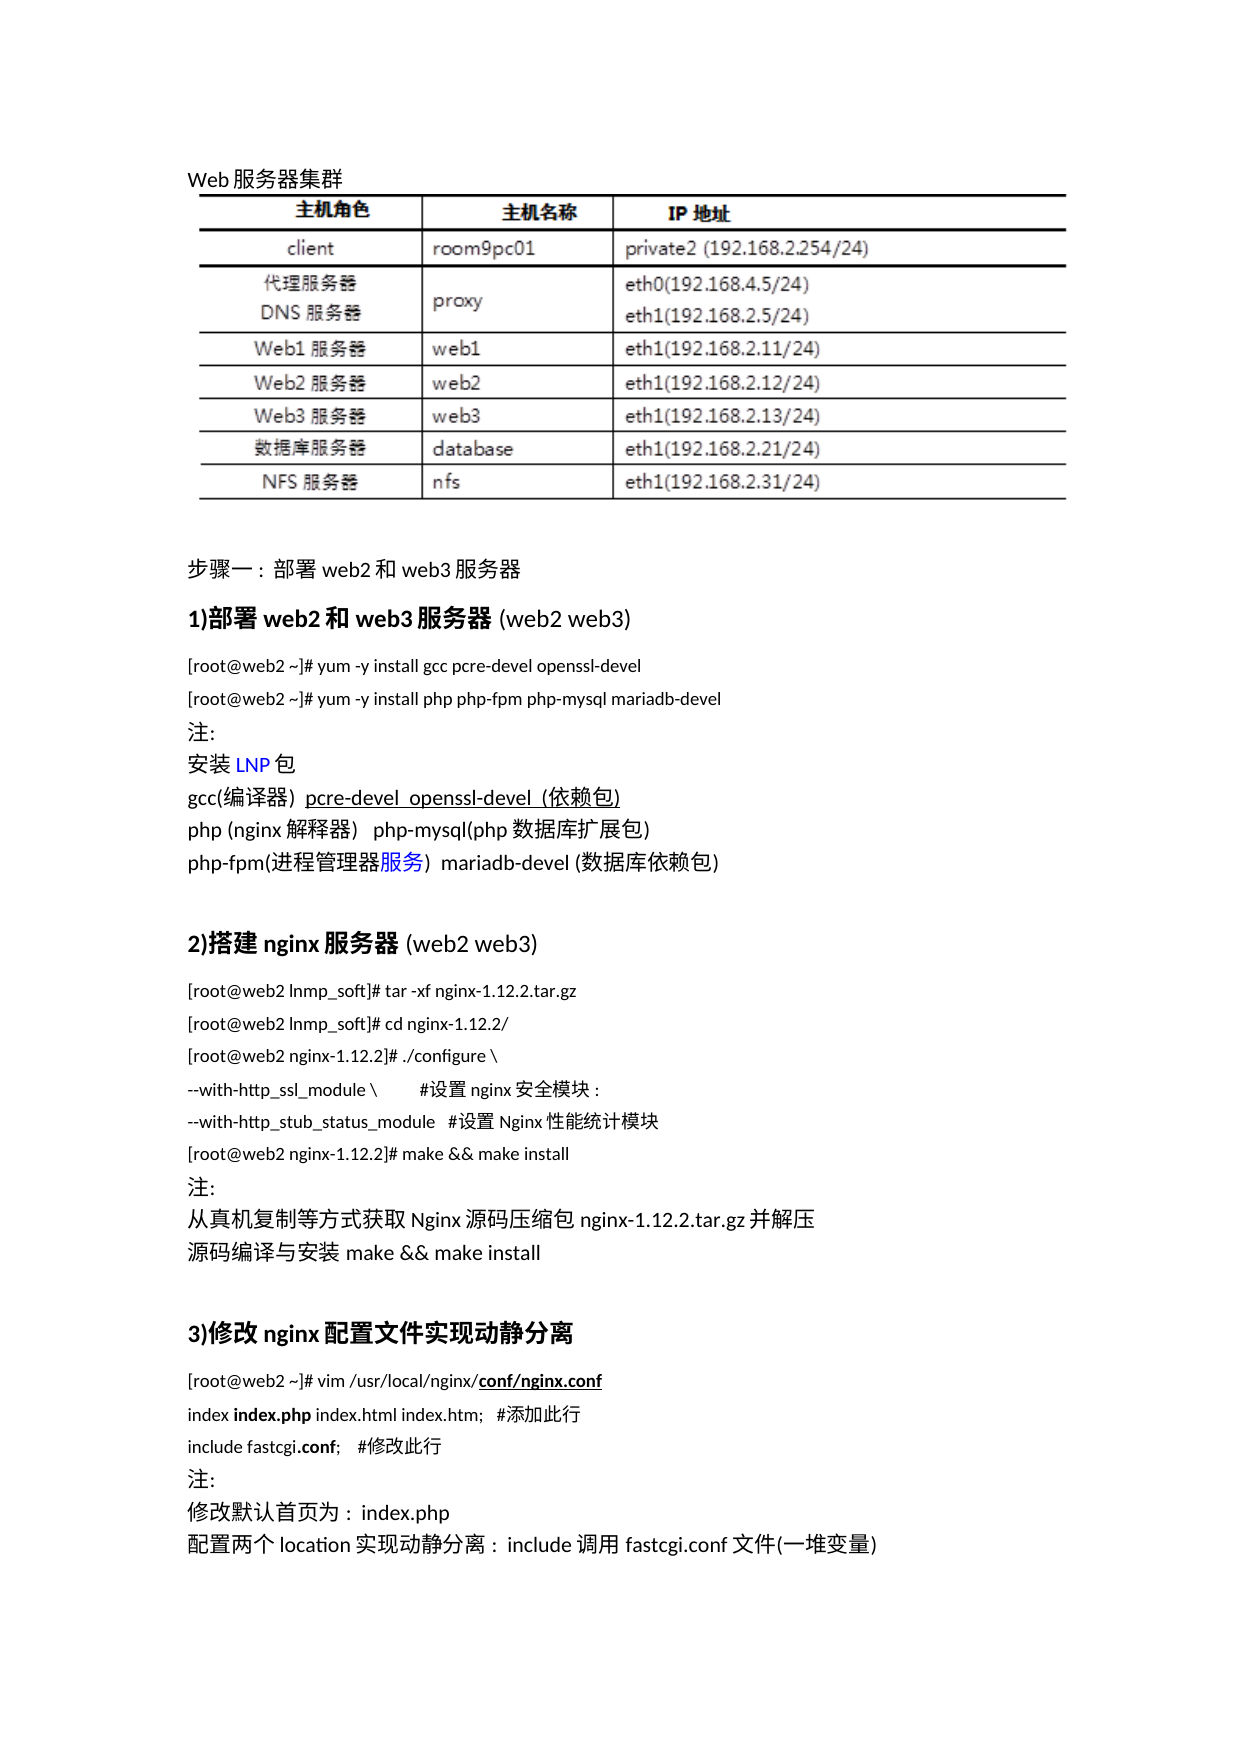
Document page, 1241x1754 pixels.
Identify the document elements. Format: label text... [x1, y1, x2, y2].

list [root@web2 ~]# yum -y install php php-fpm php-mysql mariadb-devel [187, 682, 1053, 714]
list index index.php index.html index.htm; #添加此行 [187, 1397, 1053, 1429]
list [root@web2 lnmp_soft]# tar -xf nginx-1.12.2.tar.gz [187, 974, 1053, 1007]
list include fastcgi.conf; #修改此行 [187, 1429, 1053, 1462]
list 注: [187, 714, 1053, 747]
list [root@web2 ~]# yum -y install gcc pcre-devel openssl-devel [187, 649, 1053, 682]
list [root@web2 lnmp_soft]# cd nginx-1.12.2/ [187, 1007, 1053, 1039]
picture [187, 194, 1082, 528]
list 注: [187, 1462, 1053, 1494]
list 源码编译与安装 make && make install [187, 1234, 1053, 1267]
list --with-http_ssl_module \ #设置nginx安全模块 : [187, 1072, 1053, 1104]
list [root@web2 nginx-1.12.2]# ./configure \ [187, 1039, 1053, 1072]
list 3)修改nginx配置文件实现动静分离 [187, 1299, 1053, 1364]
list 配置两个location实现动静分离 : include 调用 fastcgi.conf 文件(一堆变量) [187, 1527, 1053, 1559]
list 步骤一 : 部署web2和web3服务器 [187, 552, 1053, 584]
list 修改默认首页为 : index.php [187, 1494, 1053, 1527]
list gcc(编译器) pcre-devel openssl-devel (依赖包) [187, 779, 1053, 812]
list [root@web2 nginx-1.12.2]# make && make install [187, 1137, 1053, 1169]
list 注: [187, 1169, 1053, 1202]
list 安装LNP包 [187, 747, 1053, 779]
list php-fpm(进程管理器服务) mariadb-devel (数据库依赖包) [187, 844, 1053, 877]
list 2)搭建nginx服务器 (web2 web3) [187, 909, 1053, 974]
list --with-http_stub_status_module #设置Nginx性能统计模块 [187, 1104, 1053, 1137]
list 1)部署web2和web3服务器 (web2 web3) [187, 584, 1053, 649]
text [root@web2 ~]# vim /usr/local/nginx/conf/nginx.conf [187, 1364, 1053, 1397]
list 从真机复制等方式获取Nginx源码压缩包 nginx-1.12.2.tar.gz并解压 [187, 1202, 1053, 1234]
list php (nginx解释器) php-mysql(php数据库扩展包) [187, 812, 1053, 844]
text Web服务器集群 [187, 162, 1053, 194]
